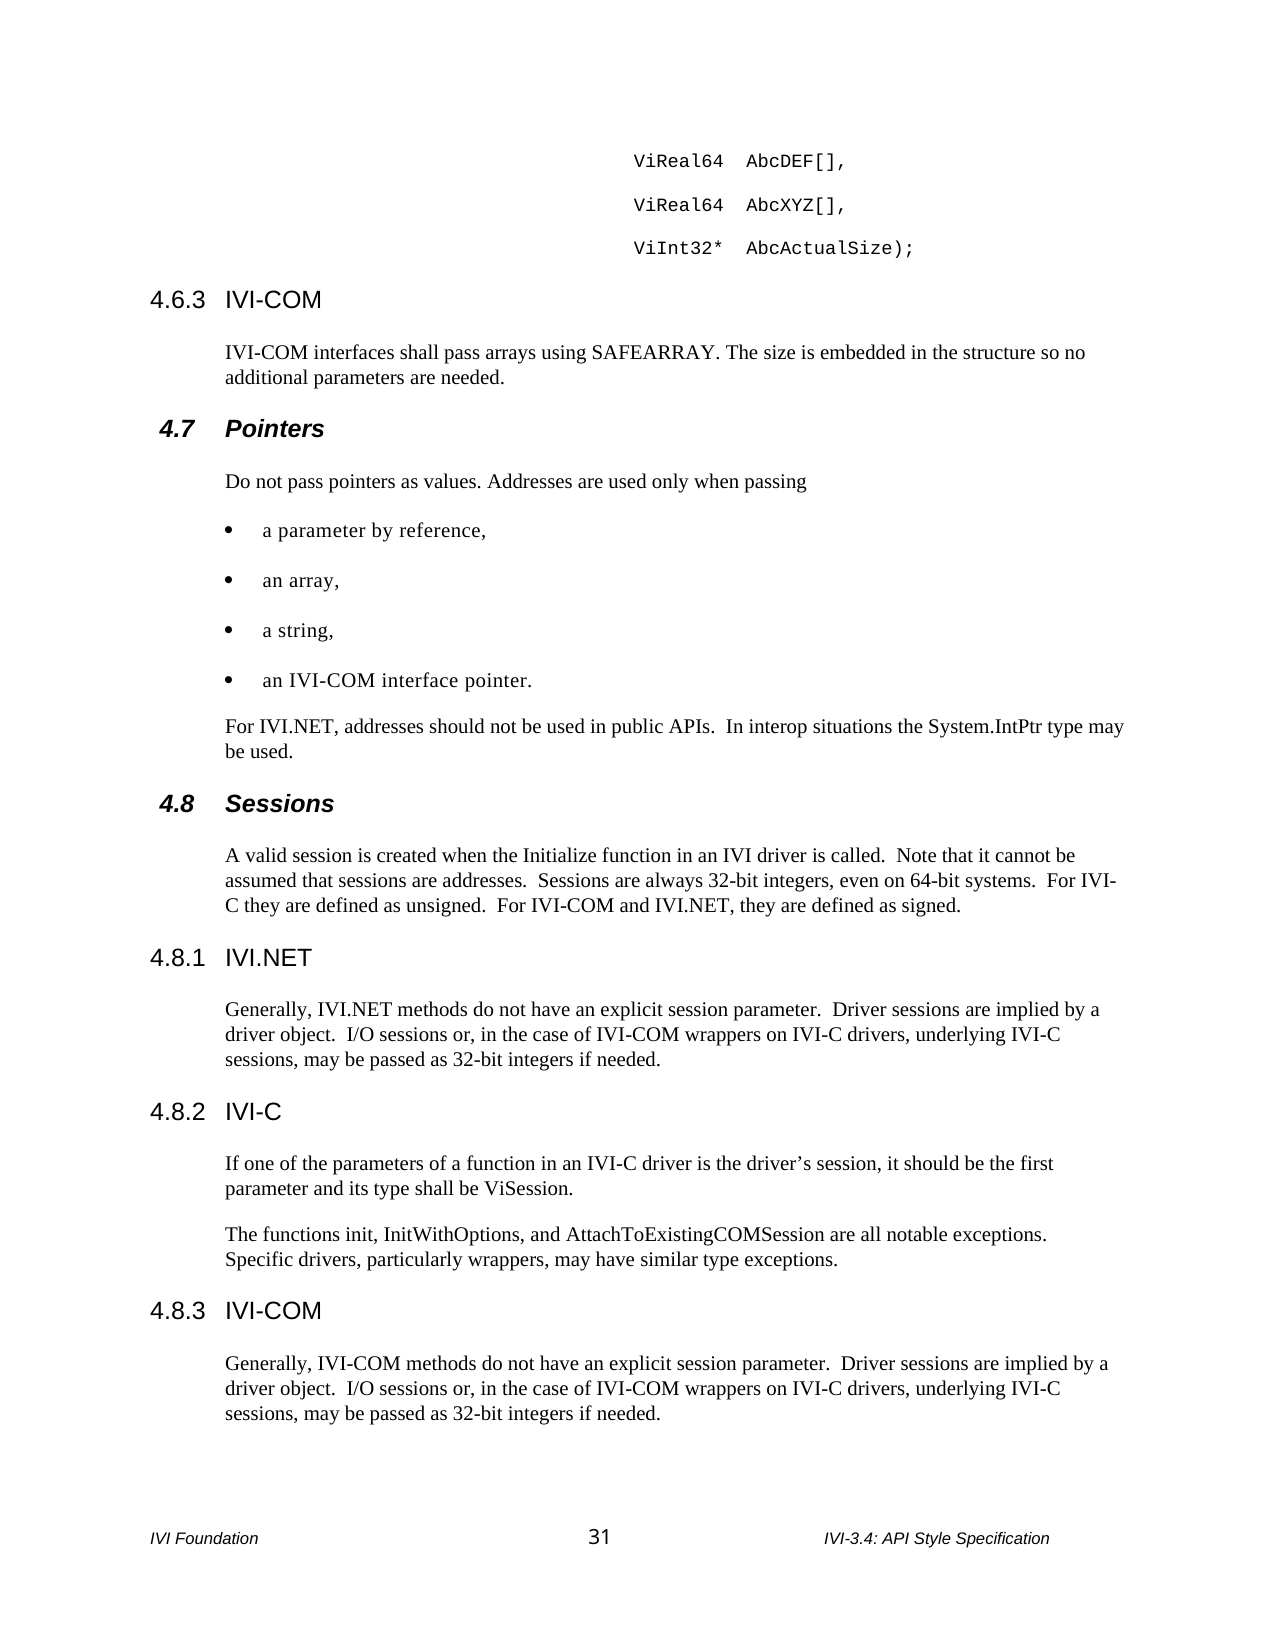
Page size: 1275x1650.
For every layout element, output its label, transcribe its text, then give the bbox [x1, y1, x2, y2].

text A valid session is created when the Initialize function in an IVI driver is called. Note that it cannot be assumed that sessions are addresses. Sessions are always 32-bit integers, even on 64-bit systems. For IVI-C they are defined as unsigned. For IVI-COM and IVI.NET, they are defined as signed. [225, 843, 1125, 918]
text Generally, IVI-COM methods do not have an explicit session parameter. Driver sessions are implied by a driver object. I/O sessions or, in the case of IVI-COM wrappers on IVI-C drivers, underlying IVI-C sessions, may be passed as 32-bit integers if needed. [225, 1350, 1125, 1425]
text The functions init, InitWithOptions, and AttachToExistingCOMSession are all notable exceptions. Specific drivers, particularly wrappers, may have similar type exceptions. [225, 1221, 1125, 1271]
list a string, [225, 614, 1125, 643]
text ViReal64 AbcXYZ[], [262, 194, 1125, 217]
text IVI-COM interfaces shall pass arrays using SAFEARRAY. The size is embedded in the structure so no additional parameters are needed. [225, 339, 1125, 389]
subtitle IVI-COM [150, 1296, 1125, 1325]
subtitle Sessions [159, 789, 1125, 818]
text ViReal64 AbcDEF[], [262, 150, 1125, 173]
text For IVI.NET, addresses should not be used in public APIs. In interop situations the System.IntPtr type may be used. [225, 714, 1125, 764]
subtitle IVI.NET [150, 943, 1125, 972]
list an array, [225, 564, 1125, 593]
text Generally, IVI.NET methods do not have an explicit session parameter. Driver sessions are implied by a driver object. I/O sessions or, in the case of IVI-COM wrappers on IVI-C drivers, underlying IVI-C sessions, may be passed as 32-bit integers if needed. [225, 997, 1125, 1072]
text If one of the parameters of a function in an IVI-C driver is the driver’s session, it should be the first parameter and its type shall be ViSession. [225, 1151, 1125, 1201]
text ViInt32* AbcActualSize); [262, 237, 1125, 260]
subtitle IVI-COM [150, 285, 1125, 314]
subtitle IVI-C [150, 1097, 1125, 1125]
text Do not pass pointers as values. Addresses are used only when passing [225, 468, 1125, 493]
list a parameter by reference, [225, 514, 1125, 543]
list an IVI-COM interface pointer. [225, 664, 1125, 693]
subtitle Pointers [159, 414, 1125, 443]
